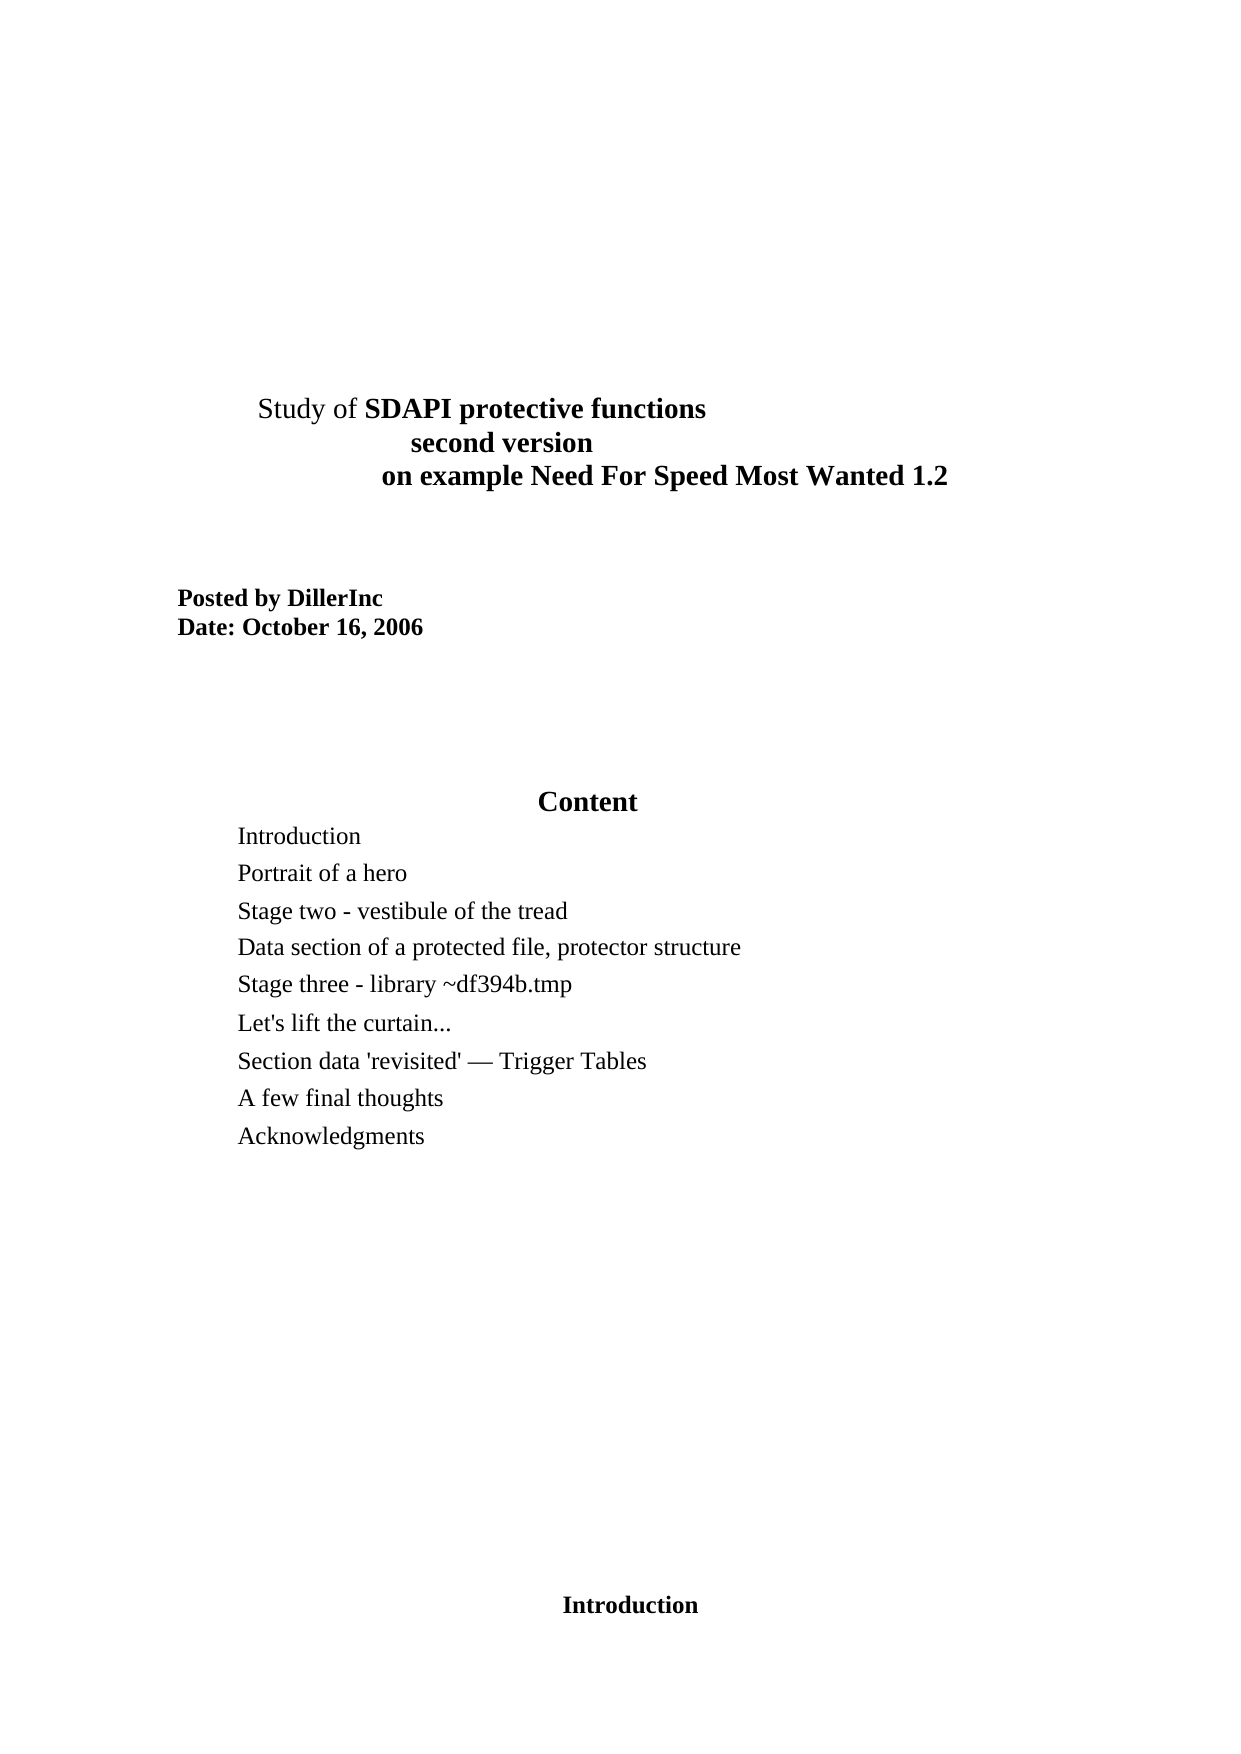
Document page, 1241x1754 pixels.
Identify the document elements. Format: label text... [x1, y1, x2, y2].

table_cell Portrait of a hero [226, 859, 1051, 896]
table_cell Let's lift the curtain... [226, 1009, 1051, 1046]
text on example Need For Speed Most Wanted 1.2 [177, 458, 1077, 492]
table_cell Acknowledgments [226, 1121, 1051, 1158]
table_cell A few final thoughts [226, 1084, 1051, 1121]
text second version [177, 425, 1077, 458]
text Posted by DillerInc [177, 583, 1077, 612]
table_header Content [226, 755, 1051, 821]
table_cell Data section of a protected file, protector structure [226, 932, 1051, 969]
table_cell Introduction [226, 821, 1051, 858]
text Study of SDAPI protective functions [177, 391, 1077, 425]
table_cell Stage three - library ~df394b.tmp [226, 970, 1051, 1008]
table_cell Stage two - vestibule of the tread [226, 896, 1051, 932]
table_header Introduction [226, 1590, 1051, 1627]
text Date: October 16, 2006 [177, 612, 1077, 640]
table_cell Section data 'revisited' — Trigger Tables [226, 1046, 1051, 1083]
